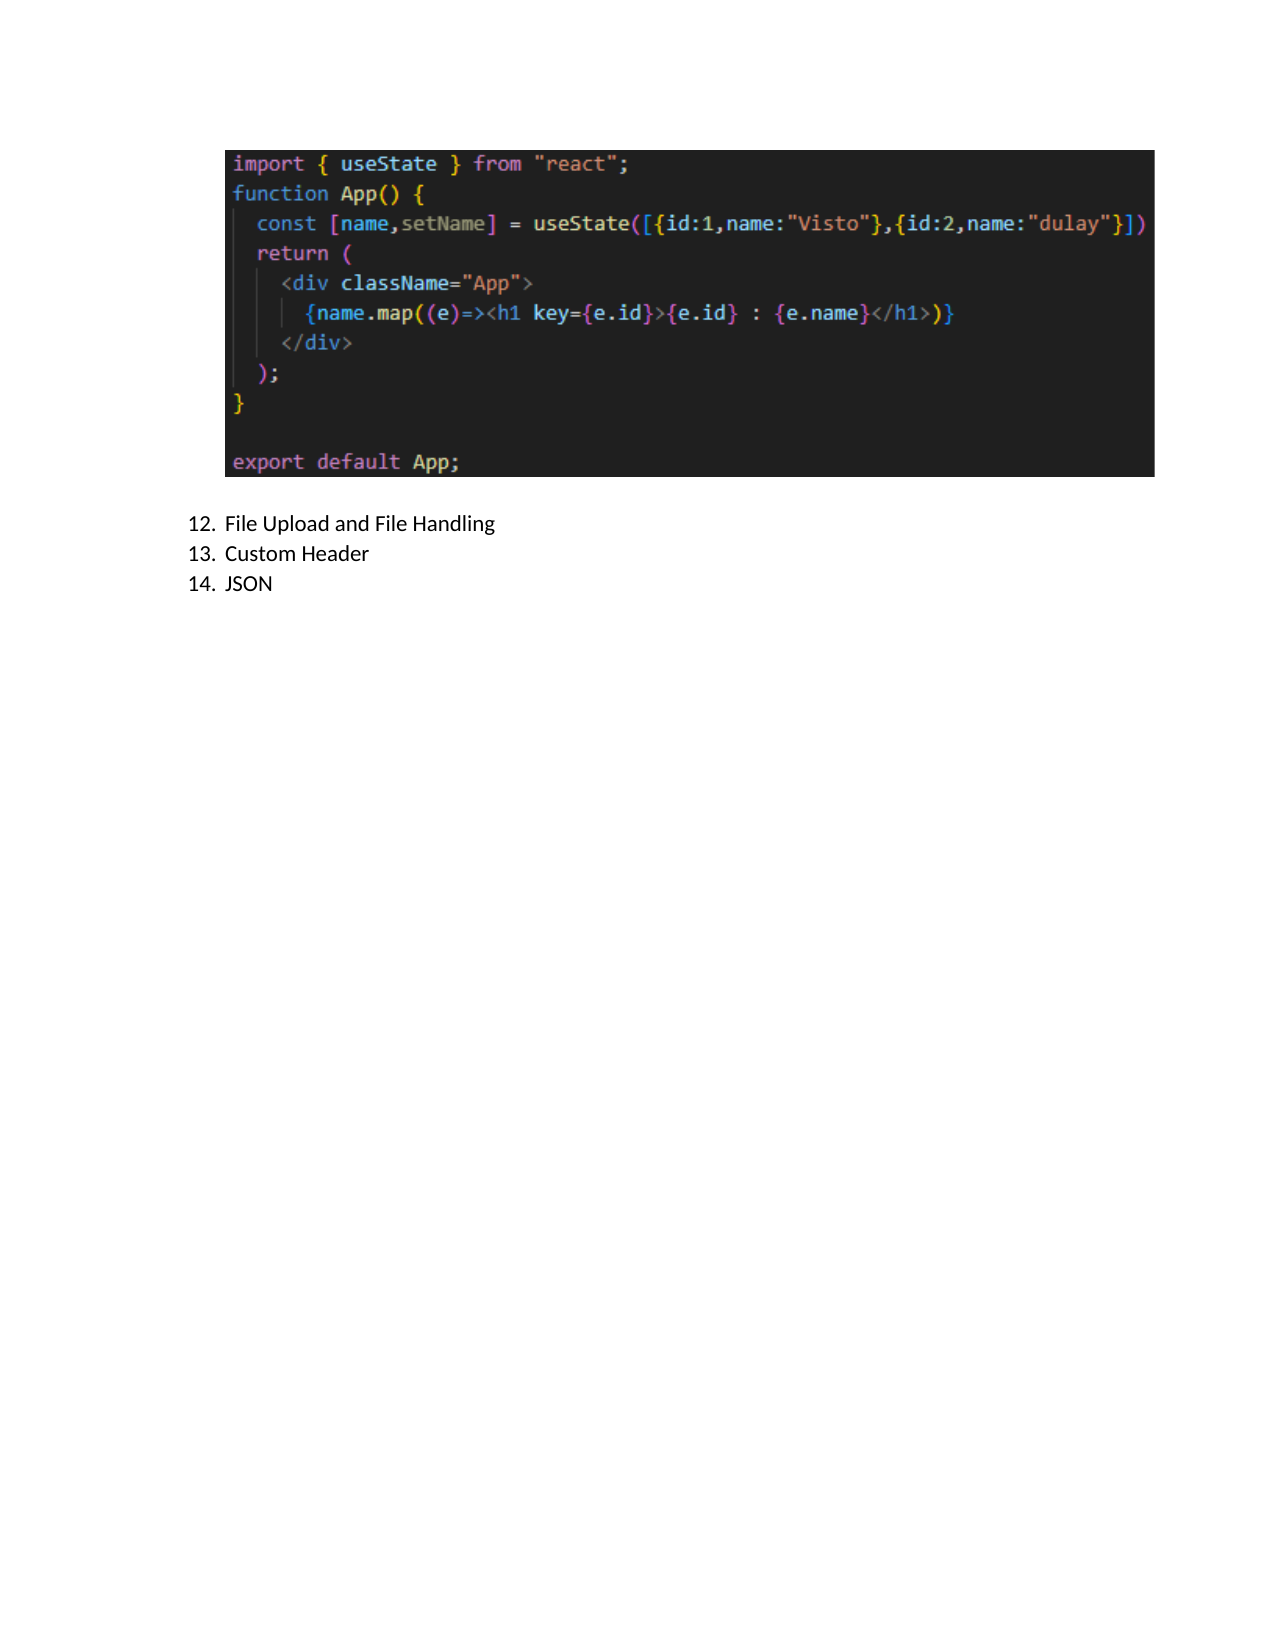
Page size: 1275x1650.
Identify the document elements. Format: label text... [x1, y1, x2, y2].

picture [225, 150, 1155, 477]
list Custom Header [187, 539, 1125, 567]
list JSON [187, 569, 1125, 597]
list File Upload and File Handling [187, 509, 1125, 537]
